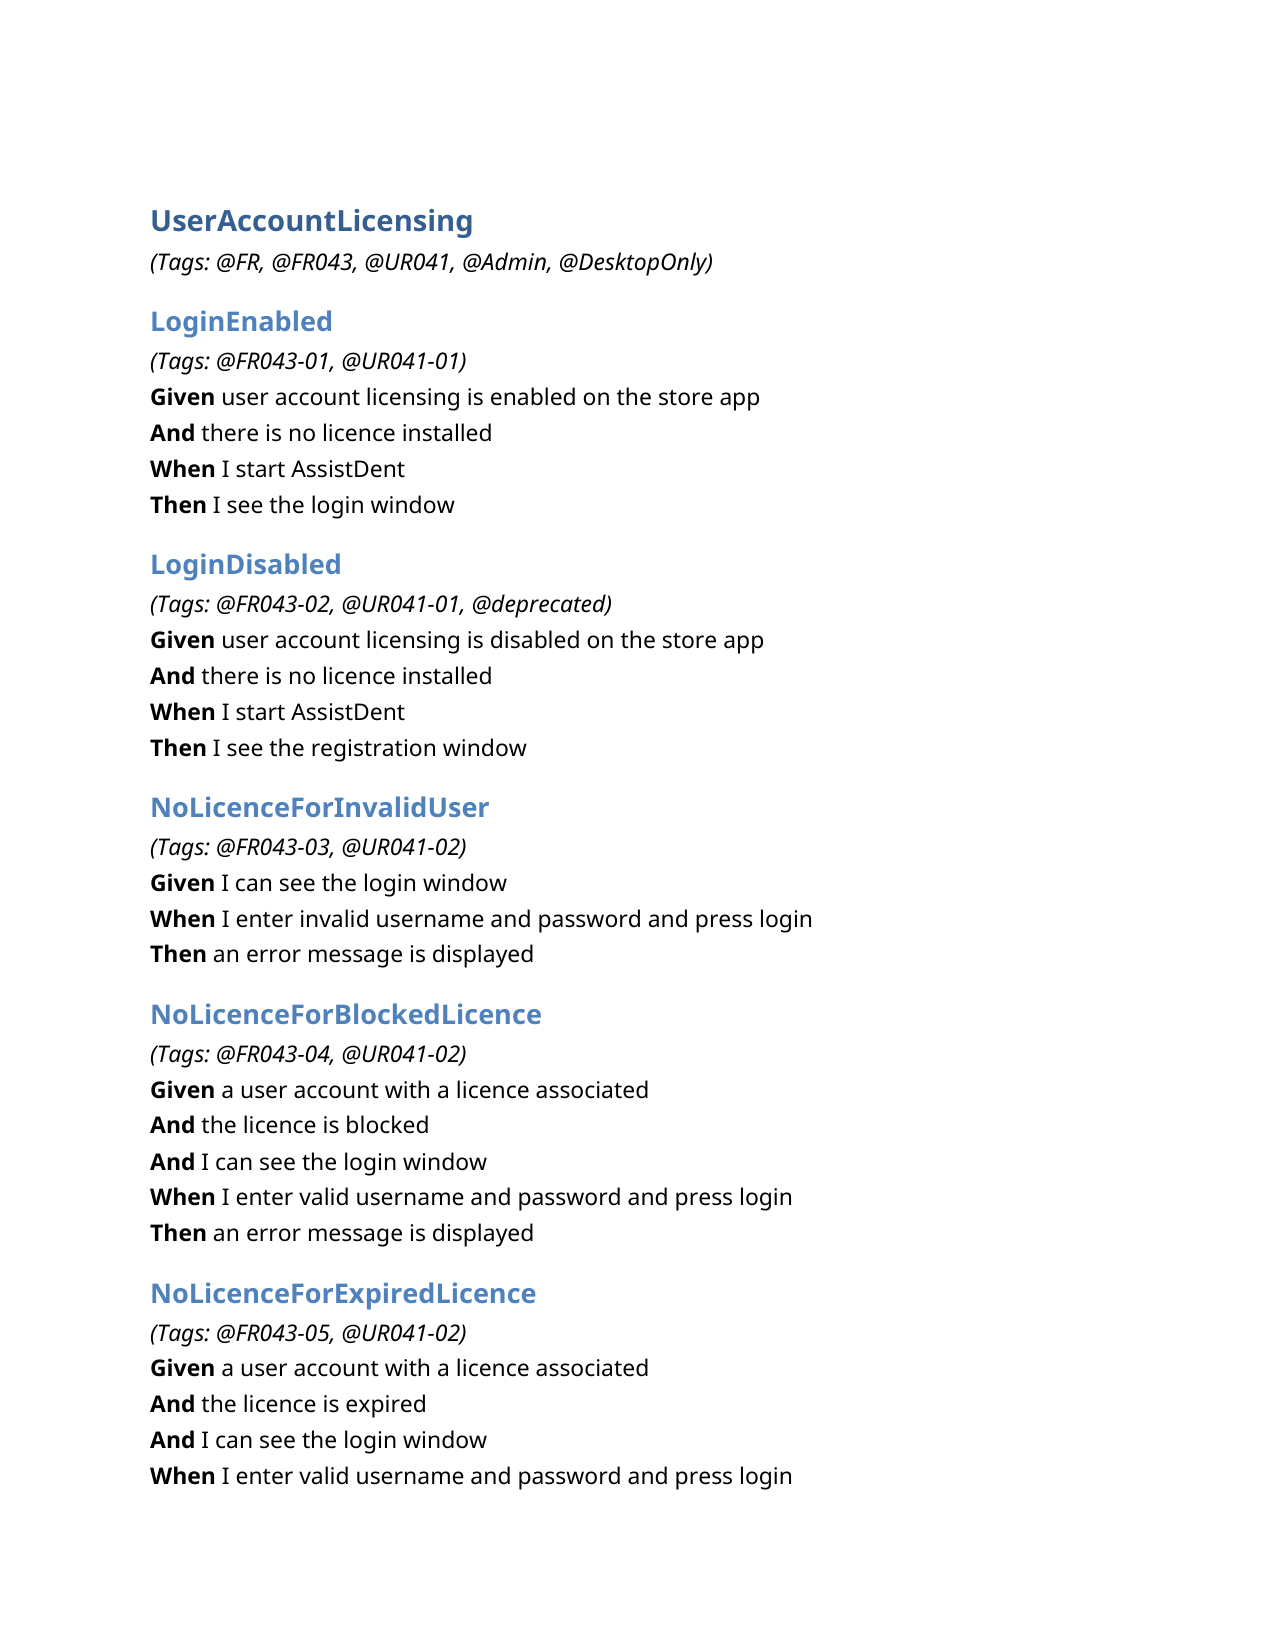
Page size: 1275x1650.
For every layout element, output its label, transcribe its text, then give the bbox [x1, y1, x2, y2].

text Then an error message is displayed [150, 938, 1125, 970]
text (Tags: @FR043-02, @UR041-01, @deprecated) [150, 588, 1125, 619]
text (Tags: @FR043-05, @UR041-02) [150, 1316, 1125, 1348]
text And I can see the login window [150, 1145, 1125, 1177]
text Given a user account with a licence associated [150, 1073, 1125, 1105]
text (Tags: @FR043-01, @UR041-01) [150, 345, 1125, 376]
subtitle NoLicenceForBlockedLicence [150, 995, 1125, 1032]
text Given user account licensing is disabled on the store app [150, 624, 1125, 655]
subtitle LoginEnabled [150, 302, 1125, 339]
text When I enter valid username and password and press login [150, 1181, 1125, 1213]
subtitle UserAccountLicensing [150, 200, 1125, 240]
subtitle NoLicenceForExpiredLicence [150, 1274, 1125, 1311]
text Given user account licensing is enabled on the store app [150, 381, 1125, 412]
text And the licence is blocked [150, 1109, 1125, 1141]
text When I enter invalid username and password and press login [150, 902, 1125, 934]
subtitle LoginDisabled [150, 545, 1125, 582]
text And I can see the login window [150, 1424, 1125, 1456]
text (Tags: @FR, @FR043, @UR041, @Admin, @DesktopOnly) [150, 246, 1125, 277]
text Then I see the login window [150, 488, 1125, 520]
text And there is no licence installed [150, 417, 1125, 448]
subtitle NoLicenceForInvalidUser [150, 788, 1125, 825]
text And the licence is expired [150, 1388, 1125, 1419]
text (Tags: @FR043-04, @UR041-02) [150, 1038, 1125, 1069]
text Given I can see the login window [150, 867, 1125, 898]
text Then I see the registration window [150, 731, 1125, 763]
text When I enter valid username and password and press login [150, 1460, 1125, 1491]
text When I start AssistDent [150, 453, 1125, 484]
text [150, 1352, 1125, 1384]
text When I start AssistDent [150, 696, 1125, 727]
text Then an error message is displayed [150, 1217, 1125, 1248]
text (Tags: @FR043-03, @UR041-02) [150, 831, 1125, 862]
text And there is no licence installed [150, 659, 1125, 691]
